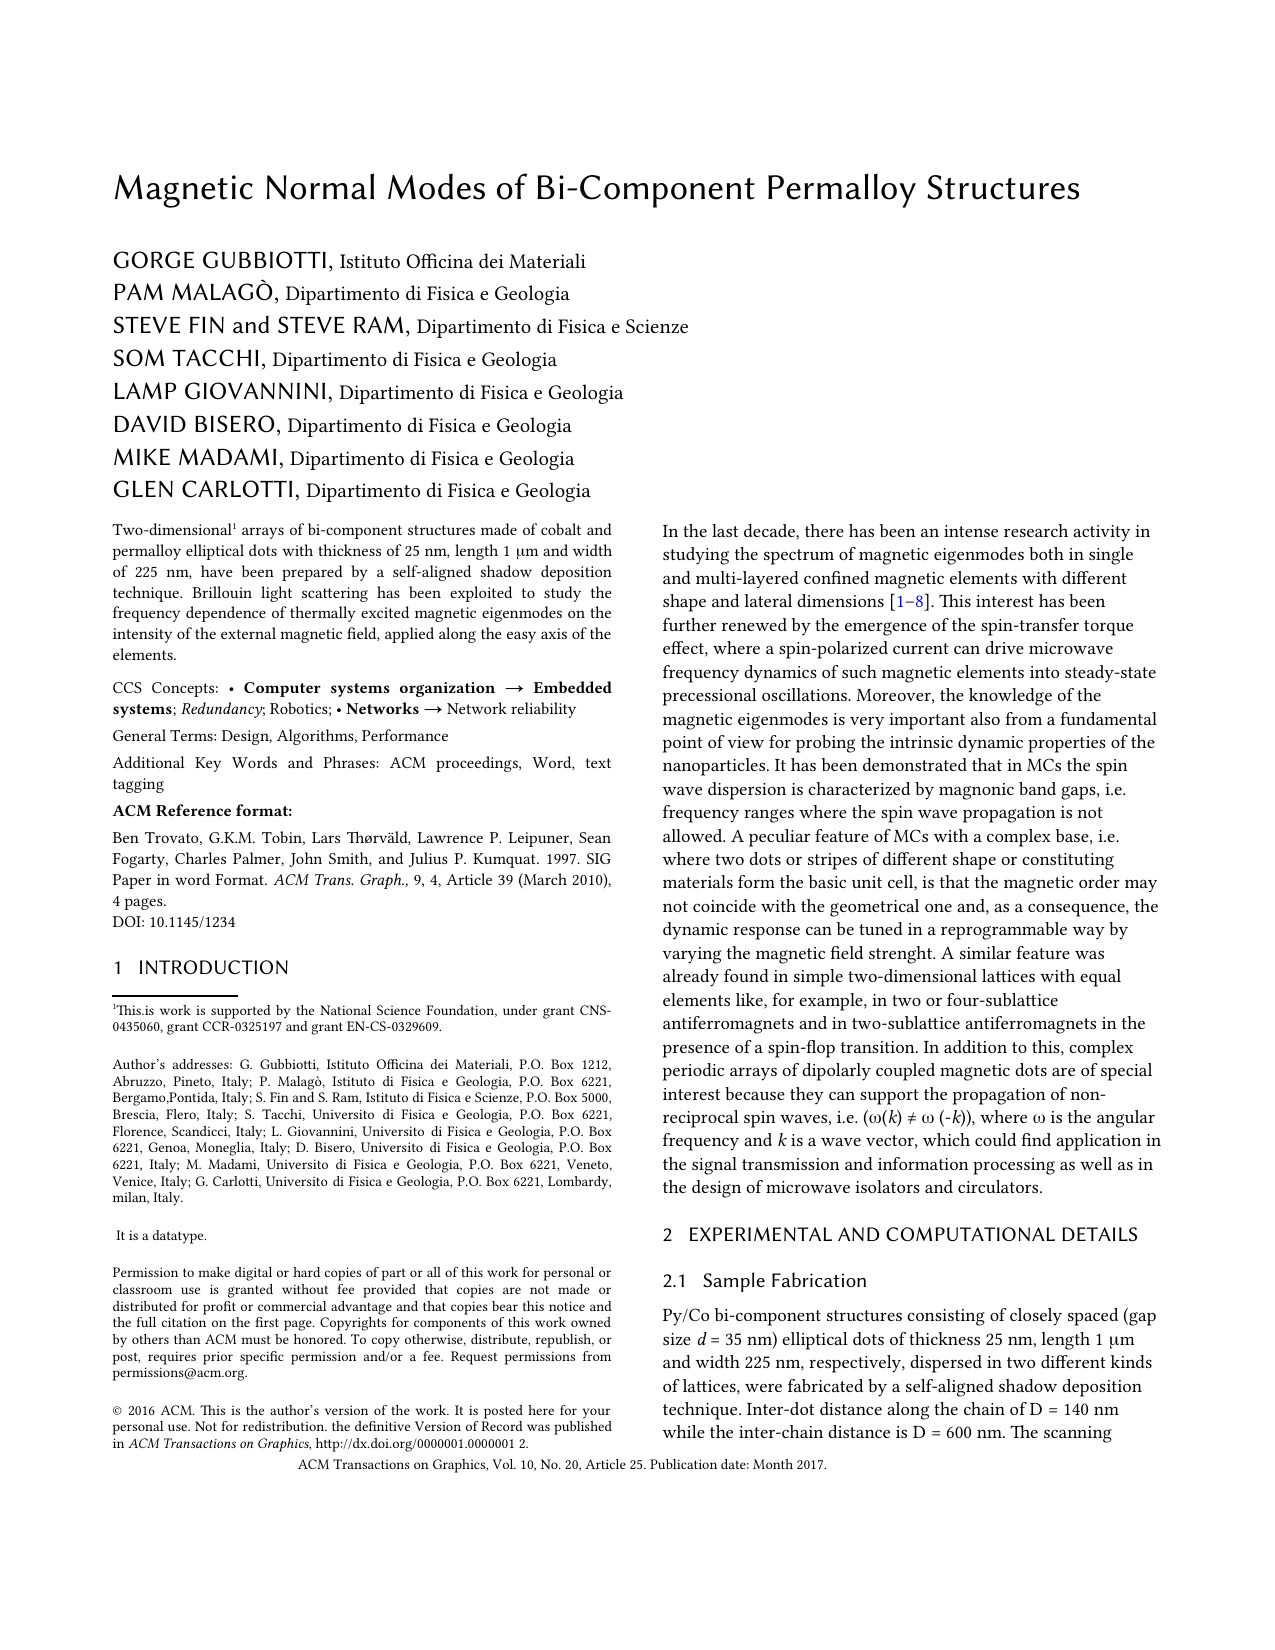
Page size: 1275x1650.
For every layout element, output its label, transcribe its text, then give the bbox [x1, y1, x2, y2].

text 2.1 Sample Fabrication [662, 1269, 1162, 1293]
title Magnetic Normal Modes of Bi-Component Permalloy Structures [112, 167, 1162, 208]
text CCS Concepts: • Computer systems organization → Embedded systems; Redundancy; Robotics; • Networks → Network reliability [112, 679, 612, 719]
text 1 INTRODUCTION [112, 956, 612, 980]
text DOI: 10.1145/1234 [112, 912, 612, 931]
text 2 EXPERIMENTAL AND COMPUTATIONAL DETAILS [662, 1223, 1162, 1247]
text Gorge Gubbiotti, Istituto Officina dei Materiali Pam Malagò, Dipartimento di Fisica e Geologia Steve Fin and Steve Ram, Dipartimento di Fisica e Scienze Som Tacchi, Dipartimento di Fisica e Geologia Lamp Giovannini, Dipartimento di Fisica e Geologia David Bisero, Dipartimento di Fisica e Geologia Mike Madami, Dipartimento di Fisica e Geologia Glen Carlotti, Dipartimento di Fisica e Geologia [112, 246, 1162, 504]
text In the last decade, there has been an intense research activity in studying the spectrum of magnetic eigenmodes both in single and multi-layered confined magnetic elements with different shape and lateral dimensions [1–8]. This interest has been further renewed by the emergence of the spin-transfer torque effect, where a spin-polarized current can drive microwave frequency dynamics of such magnetic elements into steady-state precessional oscillations. Moreover, the knowledge of the magnetic eigenmodes is very important also from a fundamental point of view for probing the intrinsic dynamic properties of the nanoparticles. It has been demonstrated that in MCs the spin wave dispersion is characterized by magnonic band gaps, i.e. frequency ranges where the spin wave propagation is not allowed. A peculiar feature of MCs with a complex base, i.e. where two dots or stripes of different shape or constituting materials form the basic unit cell, is that the magnetic order may not coincide with the geometrical one and, as a consequence, the dynamic response can be tuned in a reprogrammable way by varying the magnetic field strenght. A similar feature was already found in simple two-dimensional lattices with equal elements like, for example, in two or four-sublattice antiferromagnets and in two-sublattice antiferromagnets in the presence of a spin-flop transition. In addition to this, complex periodic arrays of dipolarly coupled magnetic dots are of special interest because they can support the propagation of non-reciprocal spin waves, i.e. ((k) ≠  (-k)), where  is the angular frequency and k is a wave vector, which could find application in the signal transmission and information processing as well as in the design of microwave isolators and circulators. [662, 521, 1162, 1198]
text Additional Key Words and Phrases: ACM proceedings, Word, text tagging [112, 754, 612, 794]
text Two-dimensional arrays of bi-component structures made of cobalt and permalloy elliptical dots with thickness of 25 nm, length 1 m and width of 225 nm, have been prepared by a self-aligned shadow deposition technique. Brillouin light scattering has been exploited to study the frequency dependence of thermally excited magnetic eigenmodes on the intensity of the external magnetic field, applied along the easy axis of the elements. [112, 521, 612, 664]
text General Terms: Design, Algorithms, Performance [112, 727, 612, 746]
text Ben Trovato, G.K.M. Tobin, Lars Thørvӓld, Lawrence P. Leipuner, Sean Fogarty, Charles Palmer, John Smith, and Julius P. Kumquat. 1997. SIG Paper in word Format. ACM Trans. Graph., 9, 4, Article 39 (March 2010), 4 pages. [112, 829, 612, 910]
text ACM Reference format: [112, 802, 612, 821]
